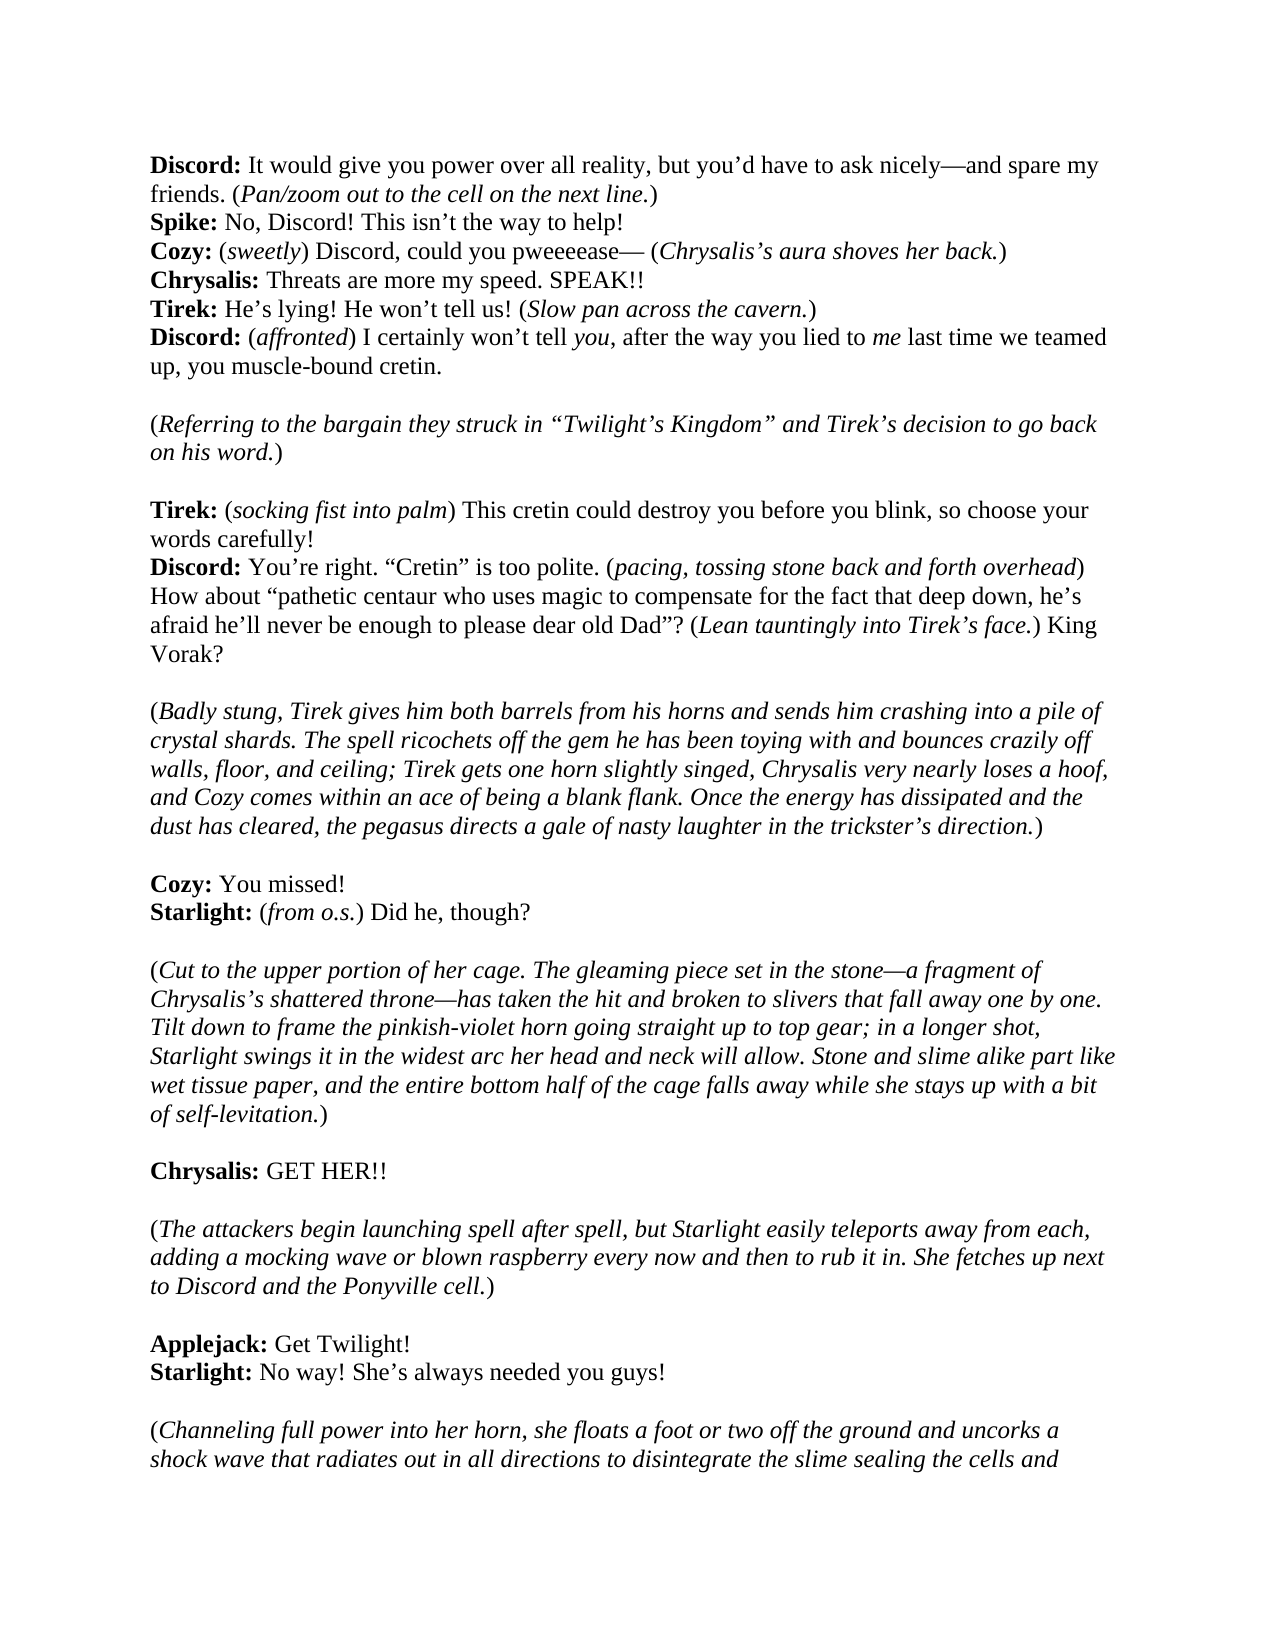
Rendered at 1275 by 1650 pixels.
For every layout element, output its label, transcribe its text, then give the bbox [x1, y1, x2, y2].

text Spike: No, Discord! This isn’t the way to help! [150, 207, 1125, 236]
text (Badly stung, Tirek gives him both barrels from his horns and sends him crashing into a pile of crystal shards. The spell ricochets off the gem he has been toying with and bounces crazily off walls, floor, and ceiling; Tirek gets one horn slightly singed, Chrysalis very nearly loses a hoof, and Cozy comes within an ace of being a blank flank. Once the energy has dissipated and the dust has cleared, the pegasus directs a gale of nasty laughter in the trickster’s direction.) [150, 696, 1125, 840]
text Cozy: (sweetly) Discord, could you pweeeease— (Chrysalis’s aura shoves her back.) [150, 236, 1125, 265]
text Cozy: You missed! [150, 869, 1125, 897]
text Tirek: He’s lying! He won’t tell us! (Slow pan across the cavern.) [150, 294, 1125, 322]
text (The attackers begin launching spell after spell, but Starlight easily teleports away from each, adding a mocking wave or blown raspberry every now and then to rub it in. She fetches up next to Discord and the Ponyville cell.) [150, 1214, 1125, 1300]
text Tirek: (socking fist into palm) This cretin could destroy you before you blink, so choose your words carefully! [150, 495, 1125, 552]
text Starlight: No way! She’s always needed you guys! [150, 1357, 1125, 1386]
text Starlight: (from o.s.) Did he, though? [150, 897, 1125, 926]
text (Referring to the bargain they struck in “Twilight’s Kingdom” and Tirek’s decision to go back on his word.) [150, 409, 1125, 466]
text Discord: (affronted) I certainly won’t tell you, after the way you lied to me last time we teamed up, you muscle-bound cretin. [150, 322, 1125, 380]
text Discord: It would give you power over all reality, but you’d have to ask nicely—and spare my friends. (Pan/zoom out to the cell on the next line.) [150, 150, 1125, 207]
text Chrysalis: Threats are more my speed. SPEAK!! [150, 265, 1125, 294]
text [150, 1415, 1125, 1472]
text Chrysalis: GET HER!! [150, 1156, 1125, 1185]
text (Cut to the upper portion of her cage. The gleaming piece set in the stone—a fragment of Chrysalis’s shattered throne—has taken the hit and broken to slivers that fall away one by one. Tilt down to frame the pinkish-violet horn going straight up to top gear; in a longer shot, Starlight swings it in the widest arc her head and neck will allow. Stone and slime alike part like wet tissue paper, and the entire bottom half of the cage falls away while she stays up with a bit of self-levitation.) [150, 955, 1125, 1127]
text Discord: You’re right. “Cretin” is too polite. (pacing, tossing stone back and forth overhead) How about “pathetic centaur who uses magic to compensate for the fact that deep down, he’s afraid he’ll never be enough to please dear old Dad”? (Lean tauntingly into Tirek’s face.) King Vorak? [150, 552, 1125, 667]
text Applejack: Get Twilight! [150, 1329, 1125, 1357]
